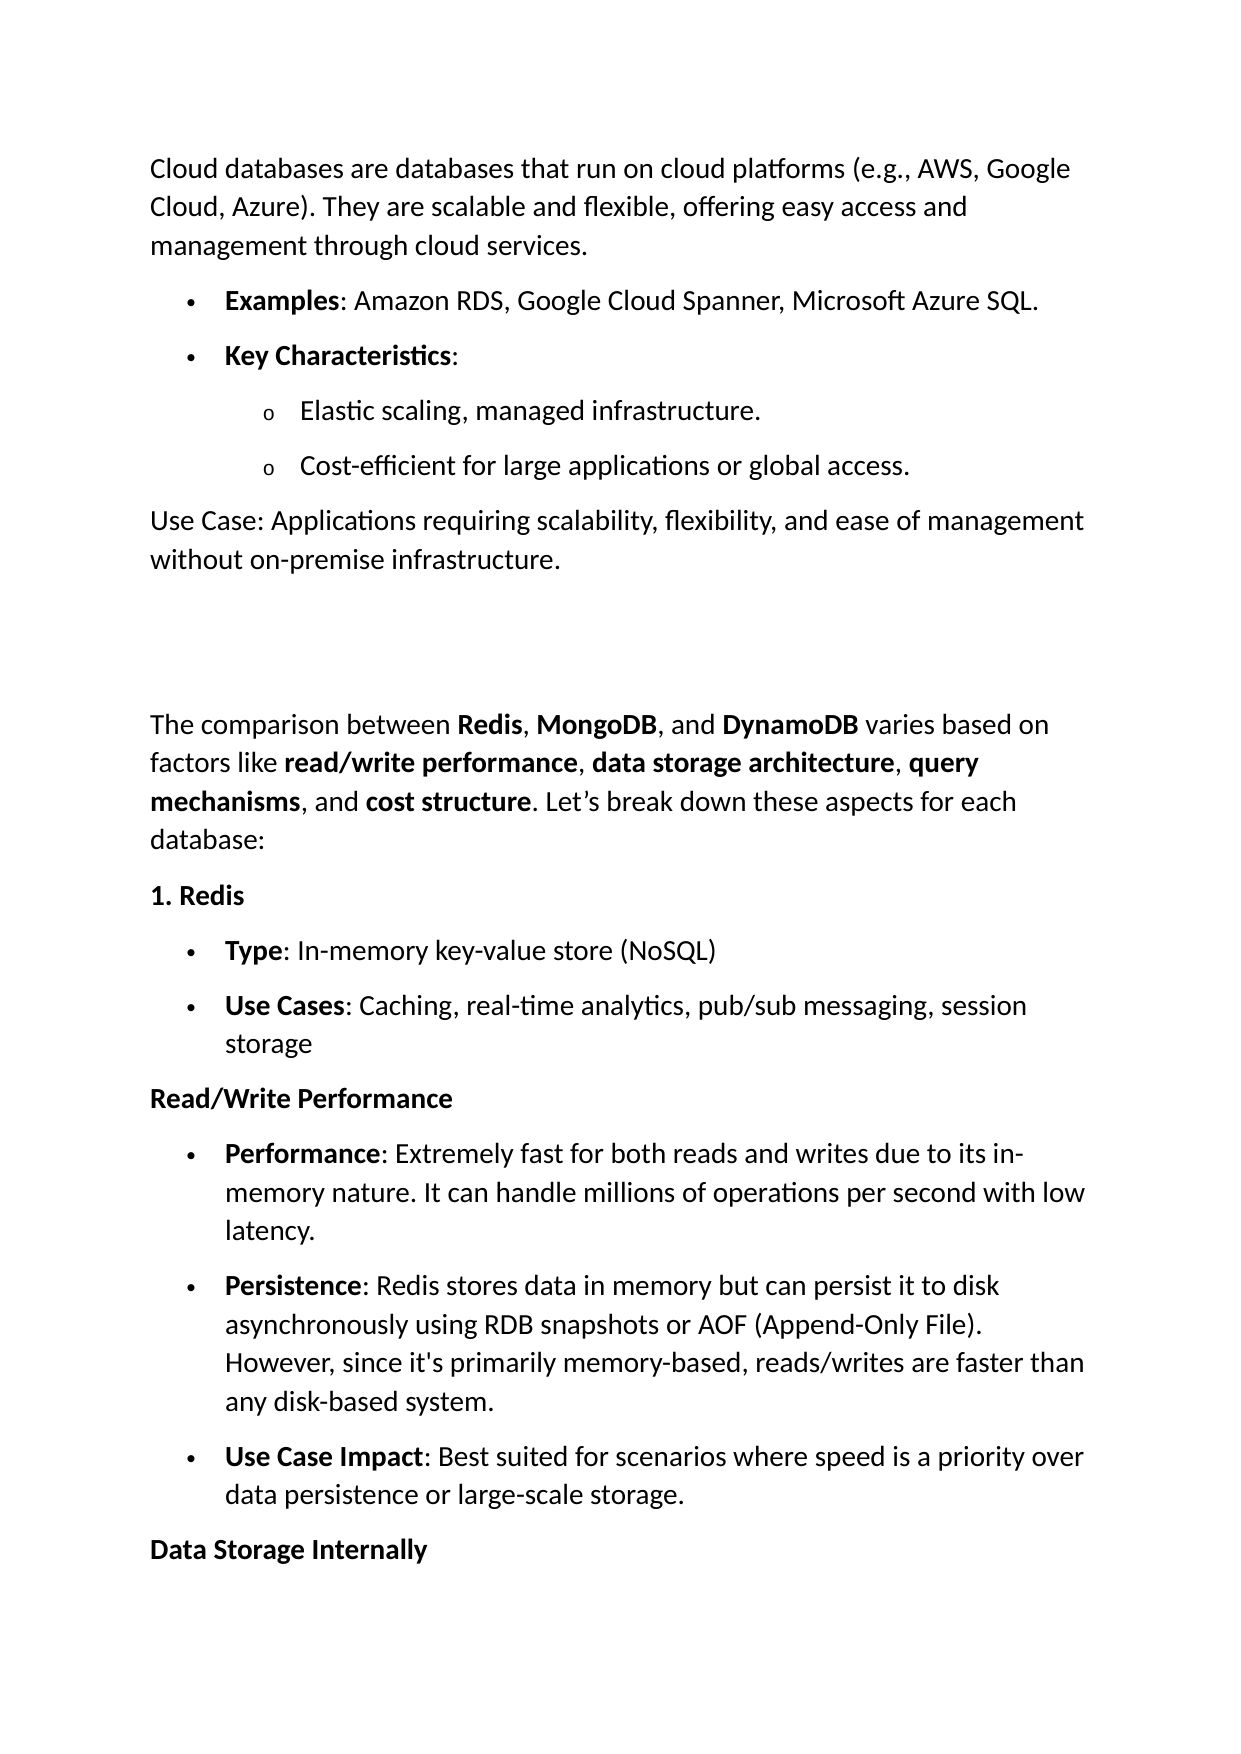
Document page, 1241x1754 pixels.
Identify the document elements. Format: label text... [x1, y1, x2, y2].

list Type: In-memory key-value store (NoSQL) [187, 932, 1090, 967]
list Performance: Extremely fast for both reads and writes due to its in-memory nature. It can handle millions of operations per second with low latency. [187, 1135, 1090, 1248]
list Use Case Impact: Best suited for scenarios where speed is a priority over data persistence or large-scale storage. [187, 1438, 1090, 1512]
text 1. Redis [150, 877, 1090, 912]
list Elastic scaling, managed infrastructure. [262, 392, 1090, 428]
text Read/Write Performance [150, 1080, 1090, 1116]
text Data Storage Internally [150, 1531, 1090, 1567]
text Use Case: Applications requiring scalability, flexibility, and ease of management without on-premise infrastructure. [150, 502, 1090, 576]
list Key Characteristics: [187, 337, 1090, 373]
list Persistence: Redis stores data in memory but can persist it to disk asynchronously using RDB snapshots or AOF (Append-Only File). However, since it's primarily memory-based, reads/writes are faster than any disk-based system. [187, 1267, 1090, 1418]
list Cost-efficient for large applications or global access. [262, 447, 1090, 483]
list Examples: Amazon RDS, Google Cloud Spanner, Microsoft Azure SQL. [187, 282, 1090, 318]
text Cloud databases are databases that run on cloud platforms (e.g., AWS, Google Cloud, Azure). They are scalable and flexible, offering easy access and management through cloud services. [150, 150, 1090, 262]
text The comparison between Redis, MongoDB, and DynamoDB varies based on factors like read/write performance, data storage architecture, query mechanisms, and cost structure. Let’s break down these aspects for each database: [150, 706, 1090, 857]
list Use Cases: Caching, real-time analytics, pub/sub messaging, session storage [187, 987, 1090, 1061]
